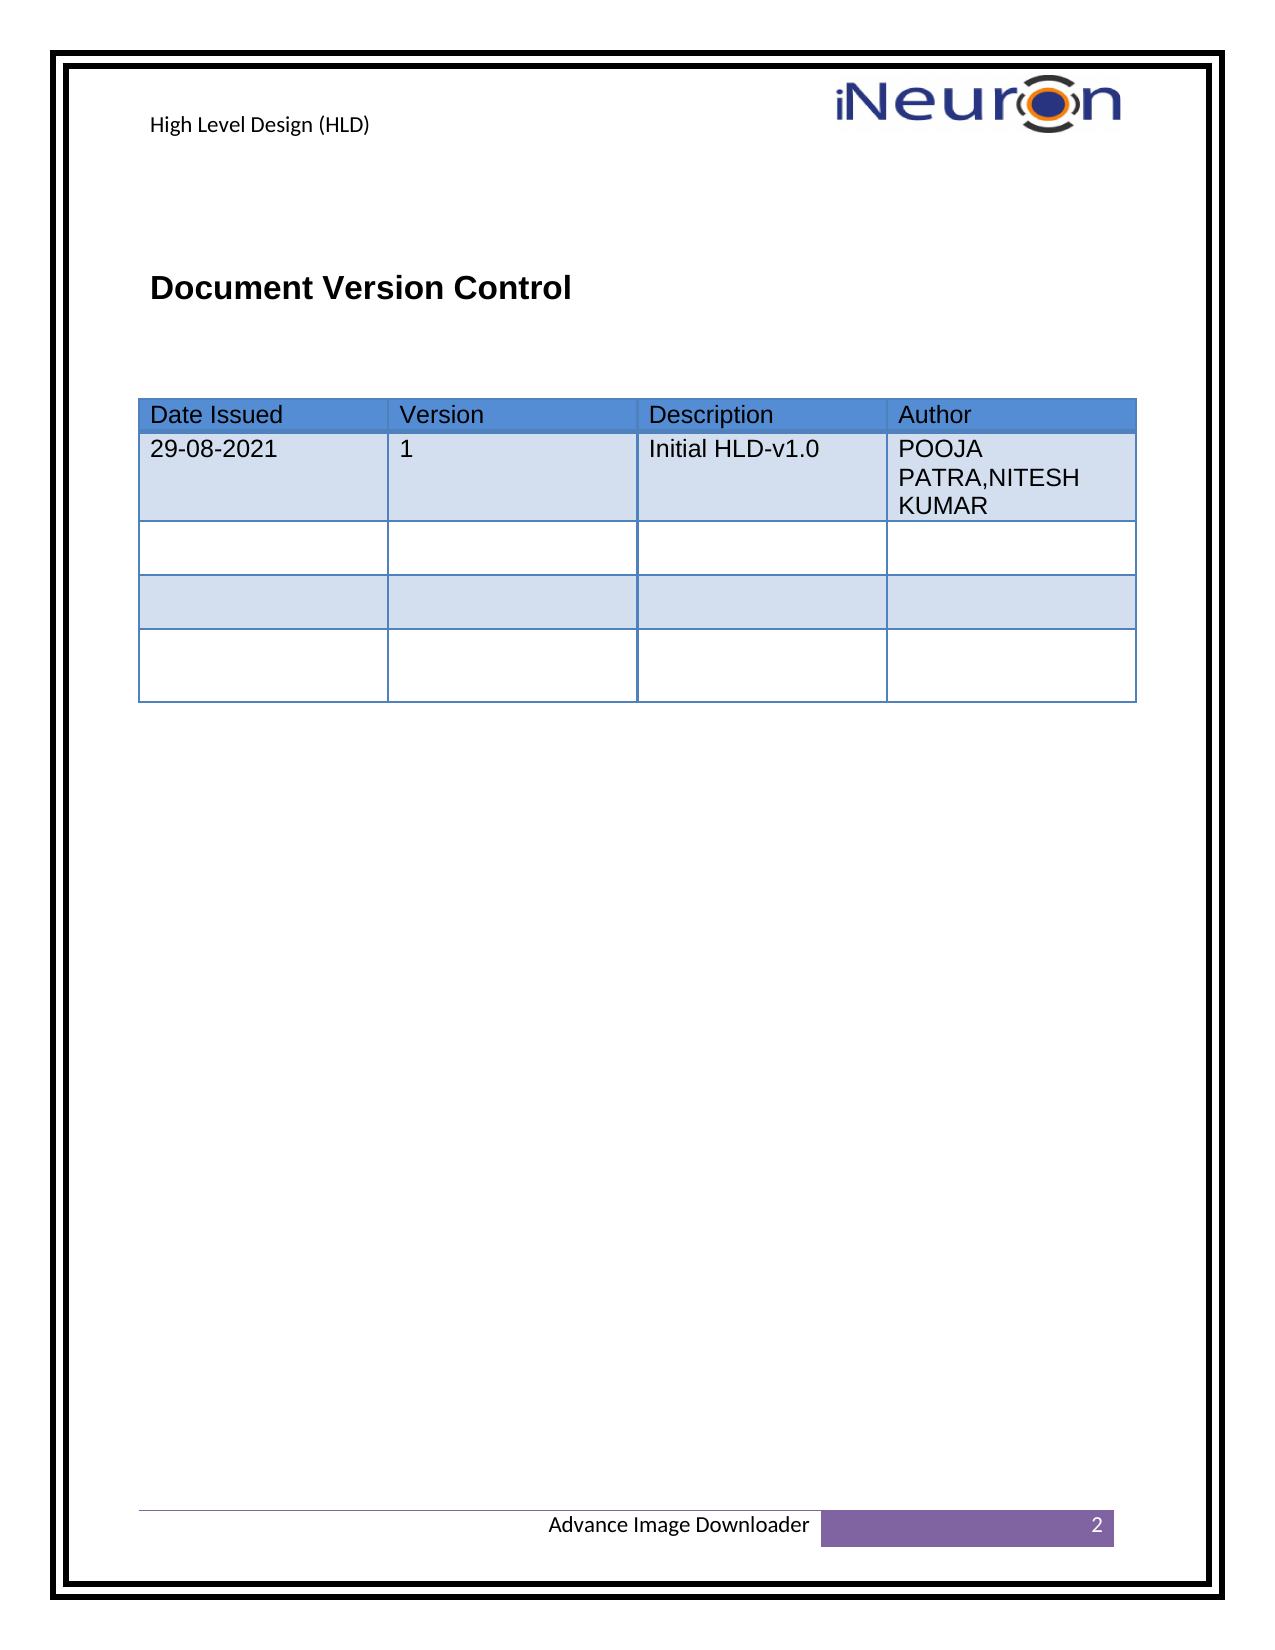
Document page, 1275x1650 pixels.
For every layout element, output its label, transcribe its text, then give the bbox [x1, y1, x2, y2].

picture [836, 75, 1121, 133]
table_header Description [639, 400, 886, 429]
table_cell [888, 576, 1135, 628]
table_cell [389, 522, 636, 574]
table_cell 29-08-2021 [140, 434, 387, 520]
table_cell [888, 630, 1135, 701]
table_cell [140, 576, 387, 628]
table_header Version [389, 400, 636, 429]
table_cell [140, 522, 387, 574]
table_header Author [888, 400, 1135, 429]
table_cell [639, 630, 886, 701]
table_cell [389, 630, 636, 701]
table_cell [389, 576, 636, 628]
table_cell [140, 630, 387, 701]
table_cell 1 [389, 434, 636, 520]
table_cell [639, 522, 886, 574]
table_cell [888, 522, 1135, 574]
table_cell Initial HLD-v1.0 [639, 434, 886, 520]
table_cell POOJA PATRA,NITESH KUMAR [888, 434, 1135, 520]
table_header Date Issued [140, 400, 387, 429]
text Document Version Control [150, 268, 1125, 307]
table_cell [639, 576, 886, 628]
